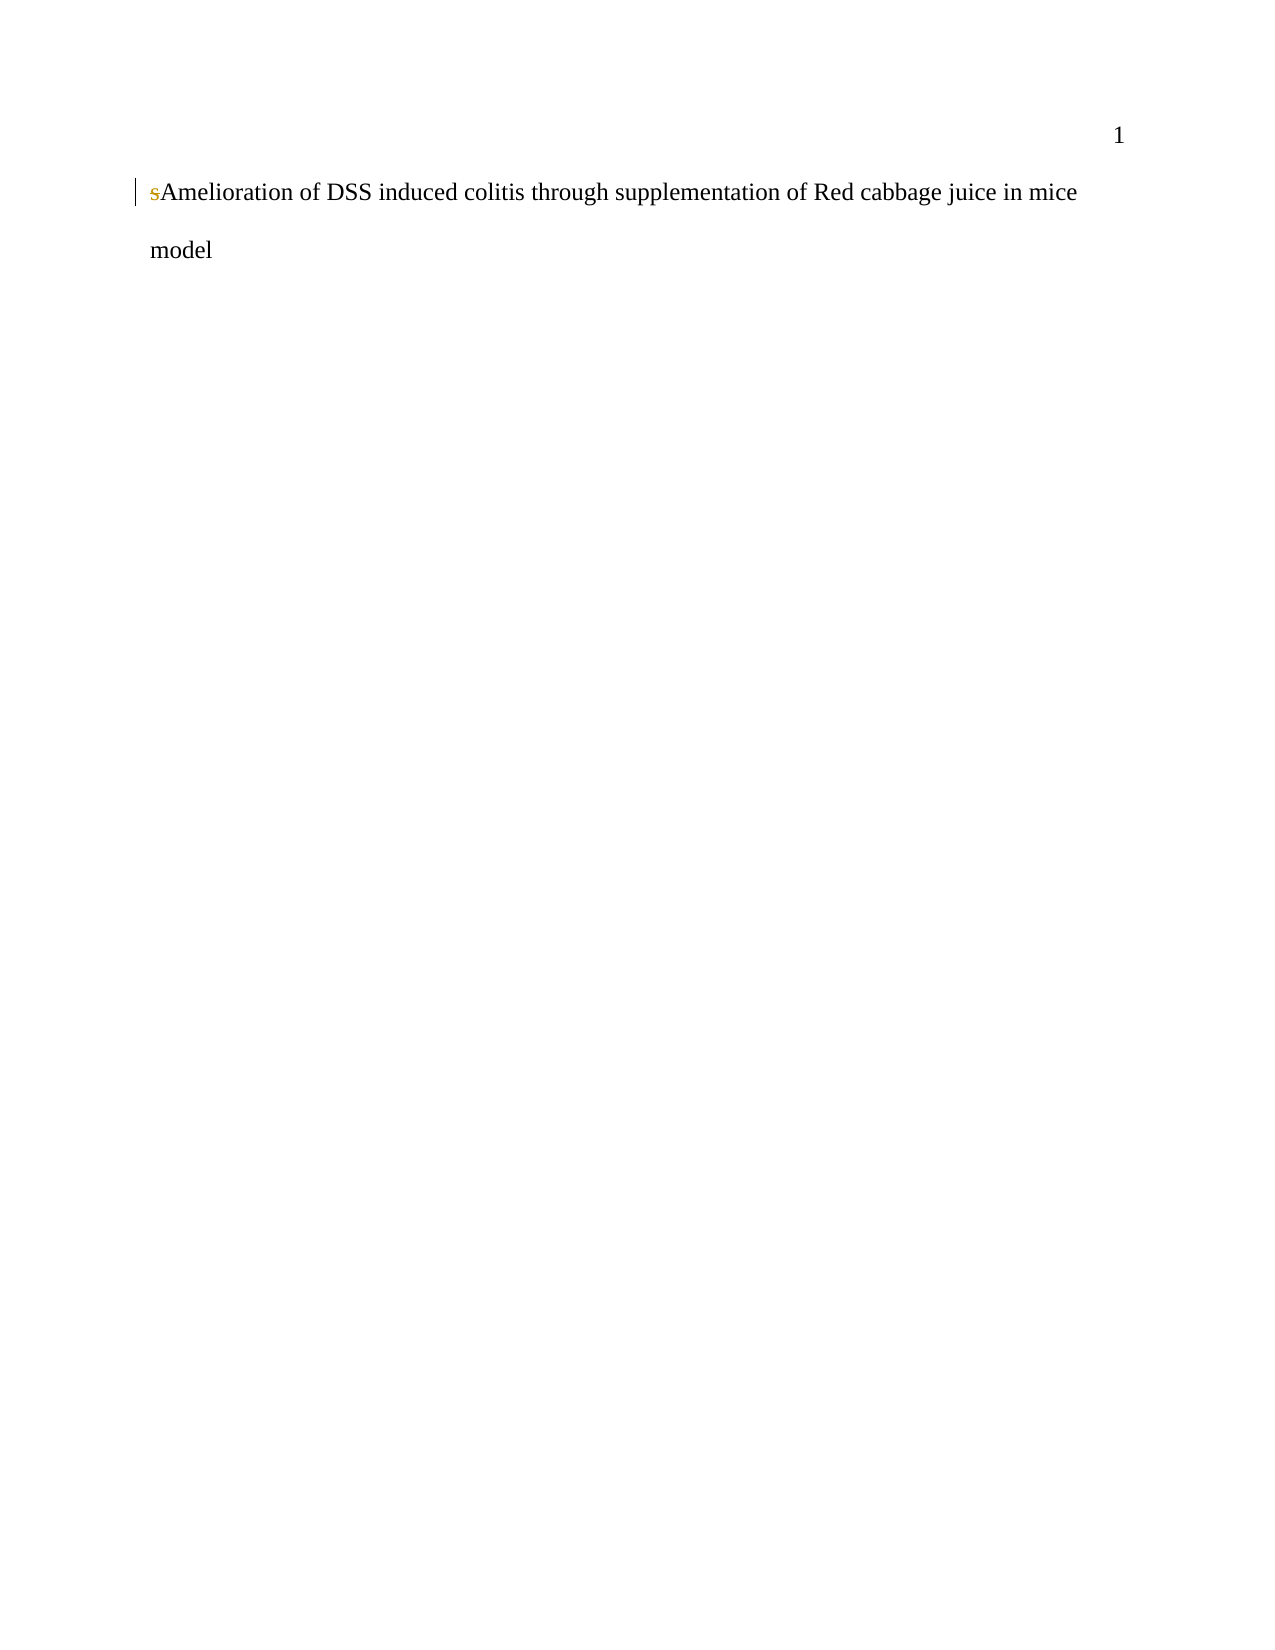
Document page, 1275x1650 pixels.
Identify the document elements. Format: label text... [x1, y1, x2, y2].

text Amelioration of DSS induced colitis through supplementation of Red cabbage juice in mice model [150, 177, 1125, 264]
